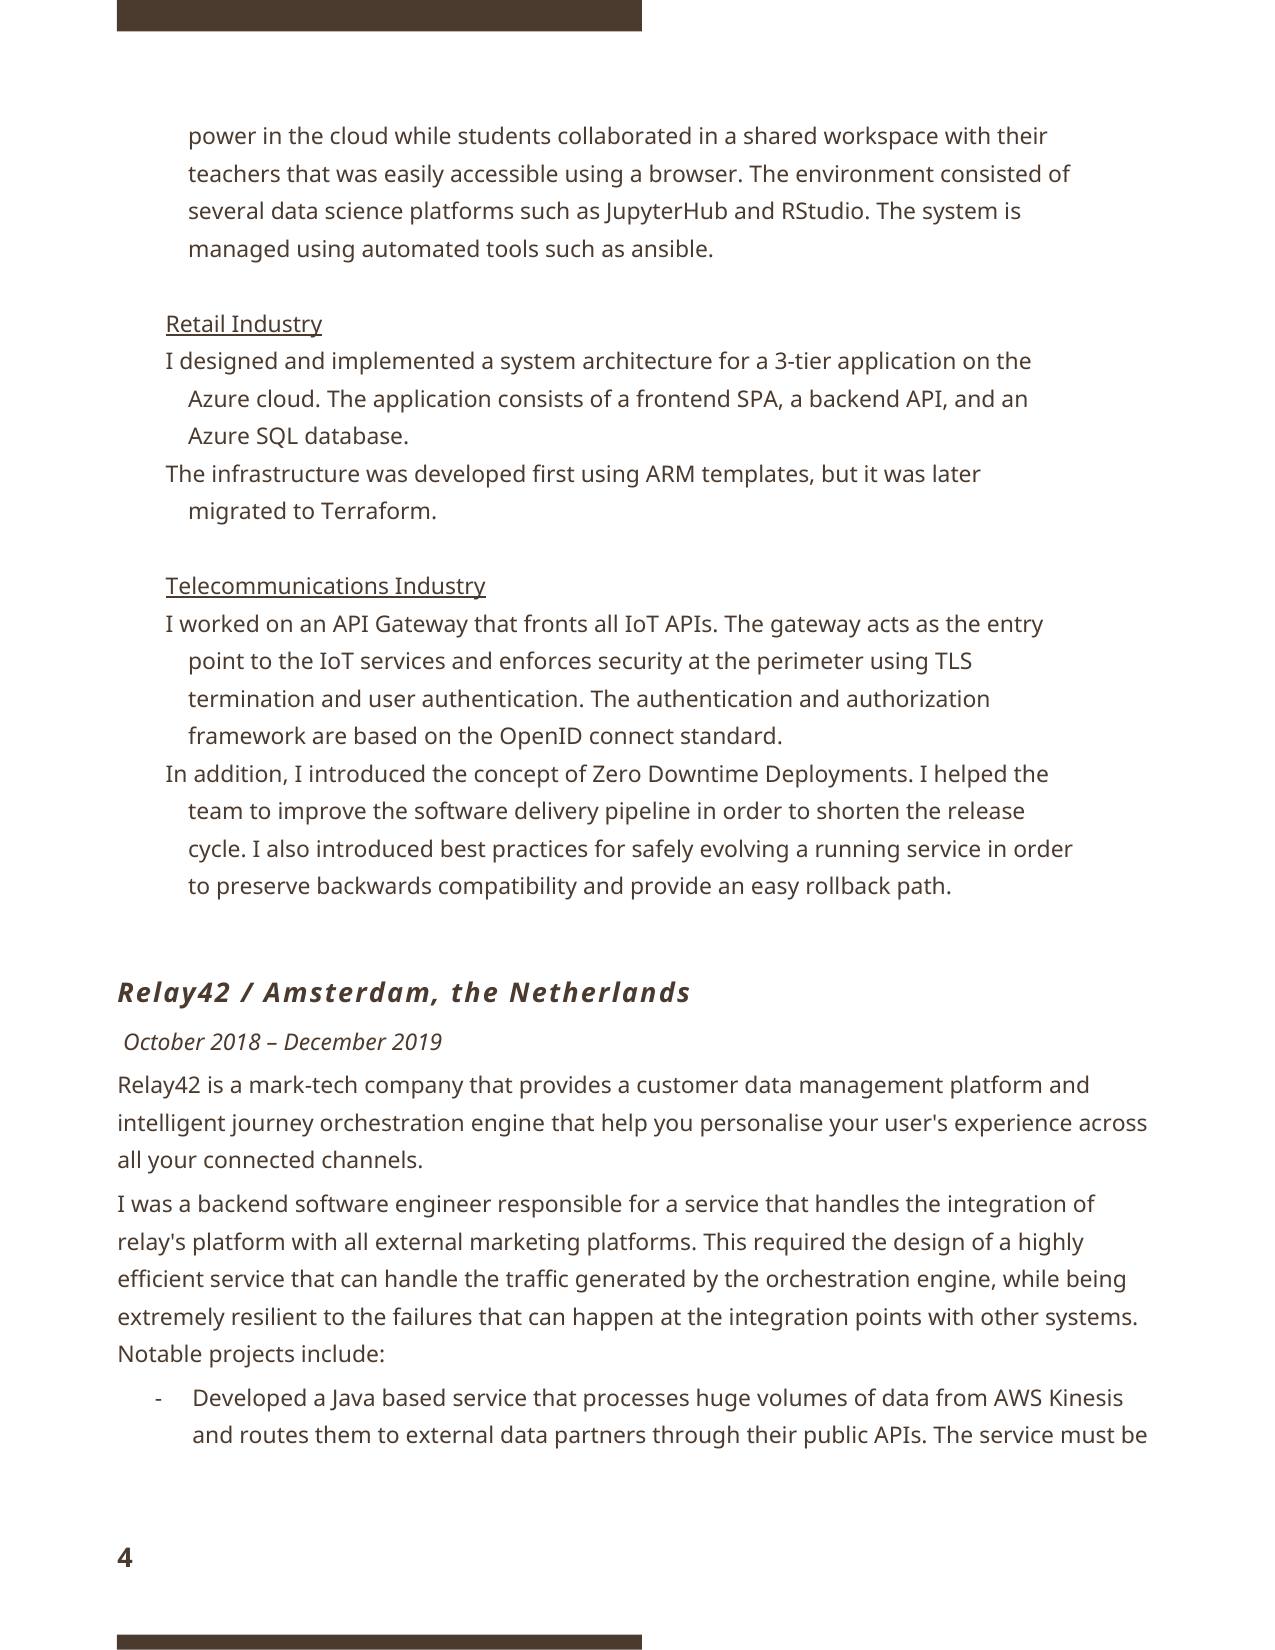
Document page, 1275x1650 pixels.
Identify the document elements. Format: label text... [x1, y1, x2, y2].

table_cell Telecommunications Industry I worked on an API Gateway that fronts all IoT APIs. The gateway acts as the entry point to the IoT services and enforces security at the perimeter using TLS termination and user authentication. The authentication and authorization framework are based on the OpenID connect standard. In addition, I introduced the concept of Zero Downtime Deployments. I helped the team to improve the software delivery pipeline in order to shorten the release cycle. I also introduced best practices for safely evolving a running service in order to preserve backwards compatibility and provide an easy rollback path. [102, 570, 1091, 913]
subtitle October 2018 – December 2019 [117, 1026, 1158, 1057]
subtitle Relay42 / Amsterdam, the Netherlands [117, 973, 1158, 1010]
